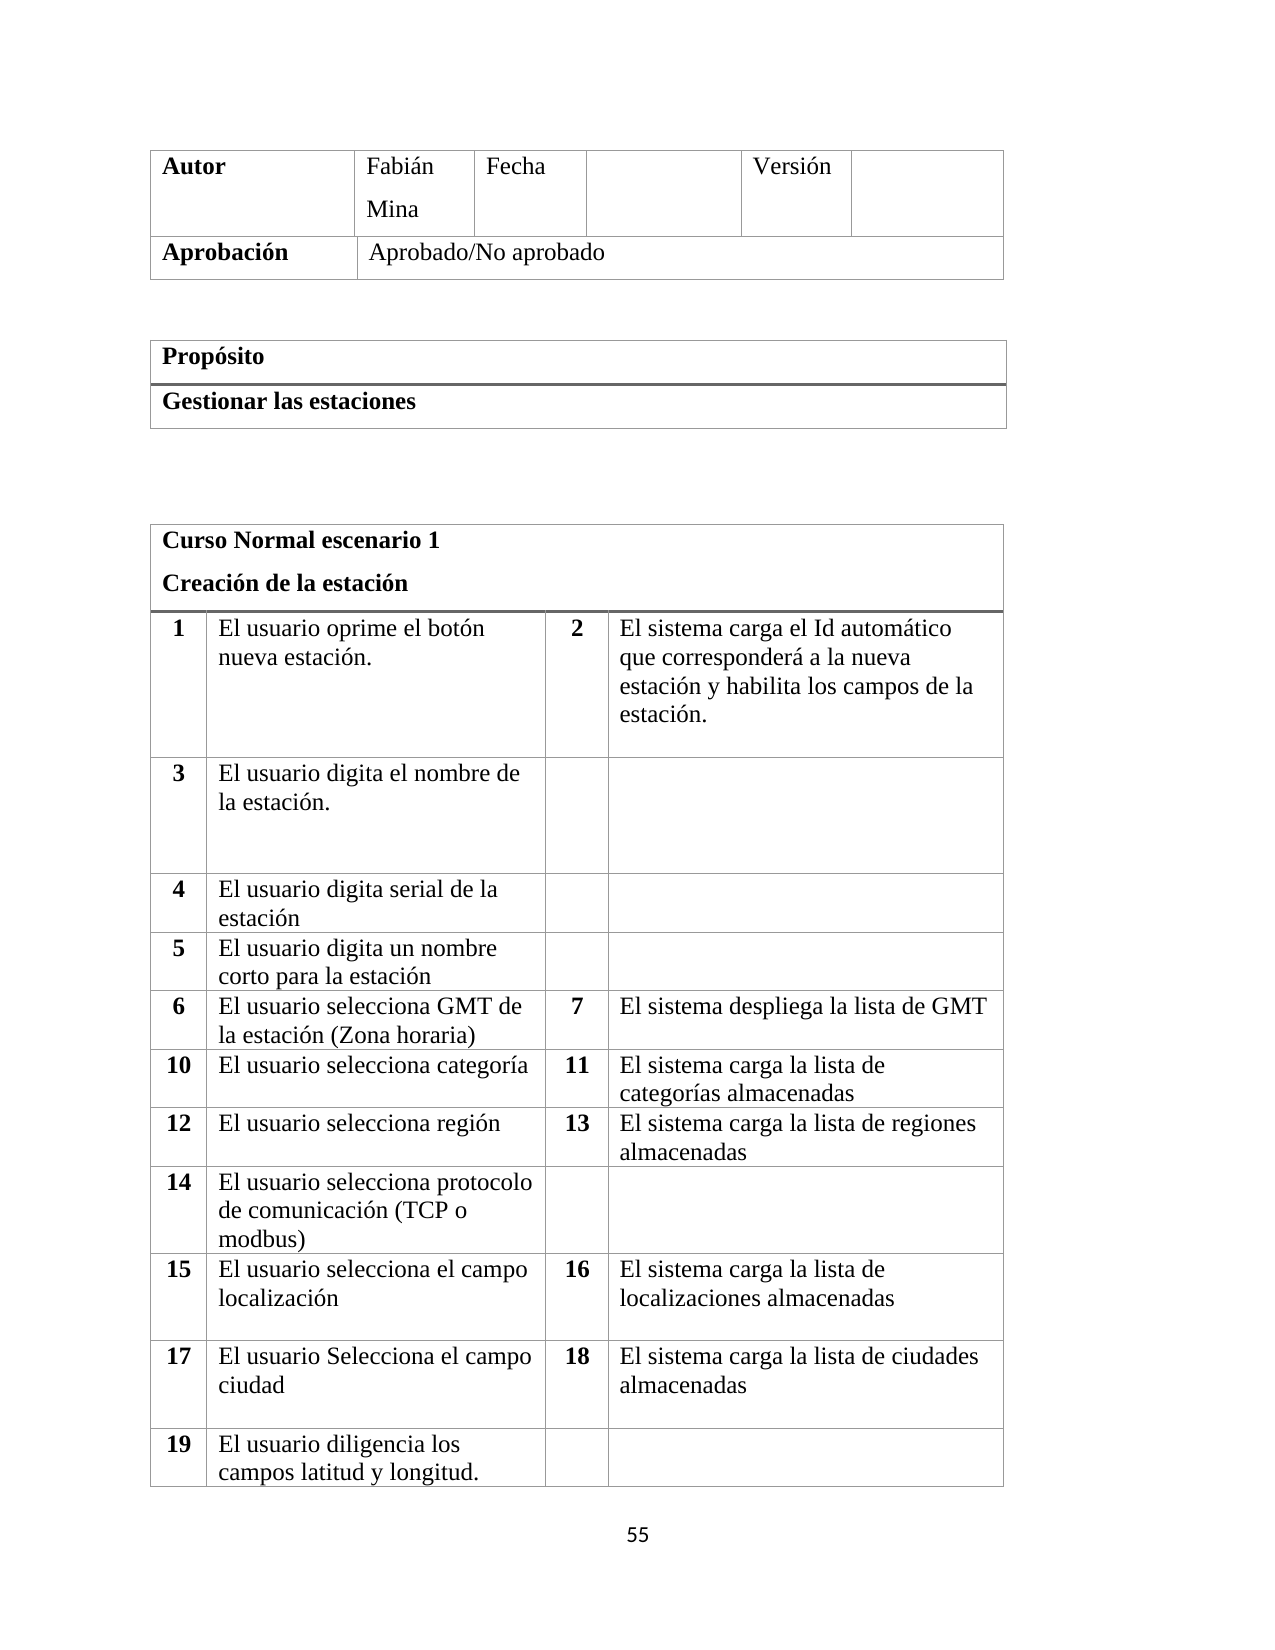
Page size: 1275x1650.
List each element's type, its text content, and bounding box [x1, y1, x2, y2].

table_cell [207, 1429, 545, 1486]
table_cell 7 [546, 991, 608, 1049]
table_cell [587, 151, 741, 236]
table_cell 4 [151, 874, 206, 932]
table_cell El usuario digita un nombre corto para la estación [207, 933, 545, 990]
table_cell 11 [546, 1050, 608, 1107]
table_cell 13 [546, 1108, 608, 1166]
table_cell El usuario selecciona región [207, 1108, 545, 1166]
table_cell Aprobado/No aprobado [358, 237, 1003, 279]
table_cell [546, 758, 608, 873]
table_cell 15 [151, 1254, 206, 1340]
table_cell [546, 1429, 608, 1486]
table_cell El sistema carga la lista de ciudades almacenadas [609, 1341, 1003, 1428]
table_cell El sistema carga la lista de regiones almacenadas [609, 1108, 1003, 1166]
table_cell 16 [546, 1254, 608, 1340]
table_header Curso Normal escenario 1 Creación de la estación [151, 525, 1003, 610]
table_cell El sistema carga el Id automático que corresponderá a la nueva estación y habilita los campos de la estación. [609, 613, 1003, 757]
table_cell 17 [151, 1341, 206, 1428]
table_cell Autor [151, 151, 354, 236]
table_cell 5 [151, 933, 206, 990]
table_cell El sistema despliega la lista de GMT [609, 991, 1003, 1049]
table_cell El usuario digita serial de la estación [207, 874, 545, 932]
table_cell Versión [742, 151, 851, 236]
table_cell El usuario selecciona categoría [207, 1050, 545, 1107]
table_cell [546, 1167, 608, 1253]
table_cell El usuario oprime el botón nueva estación. [207, 613, 545, 757]
table_cell 2 [546, 613, 608, 757]
table_cell [609, 874, 1003, 932]
table_cell 1 [151, 613, 206, 757]
table_cell Aprobación [151, 237, 357, 279]
table_cell Fabián Mina [355, 151, 474, 236]
table_cell El usuario digita el nombre de la estación. [207, 758, 545, 873]
table_cell Gestionar las estaciones [151, 386, 1006, 428]
table_cell 18 [546, 1341, 608, 1428]
table_cell [609, 758, 1003, 873]
table_cell 19 [151, 1429, 206, 1486]
table_cell 3 [151, 758, 206, 873]
table_cell [609, 1167, 1003, 1253]
table_header Propósito [151, 341, 1006, 383]
table_cell El usuario Selecciona el campo ciudad [207, 1341, 545, 1428]
table_cell [546, 933, 608, 990]
table_cell El usuario selecciona el campo localización [207, 1254, 545, 1340]
table_cell 14 [151, 1167, 206, 1253]
table_cell 10 [151, 1050, 206, 1107]
table_cell [546, 874, 608, 932]
table_cell El sistema carga la lista de categorías almacenadas [609, 1050, 1003, 1107]
table_cell Fecha [475, 151, 586, 236]
table_cell [609, 1429, 1003, 1486]
table_cell El sistema carga la lista de localizaciones almacenadas [609, 1254, 1003, 1340]
table_cell El usuario selecciona GMT de la estación (Zona horaria) [207, 991, 545, 1049]
table_cell El usuario selecciona protocolo de comunicación (TCP o modbus) [207, 1167, 545, 1253]
table_cell 12 [151, 1108, 206, 1166]
table_cell [852, 151, 1003, 236]
table_cell [609, 933, 1003, 990]
table_cell 6 [151, 991, 206, 1049]
